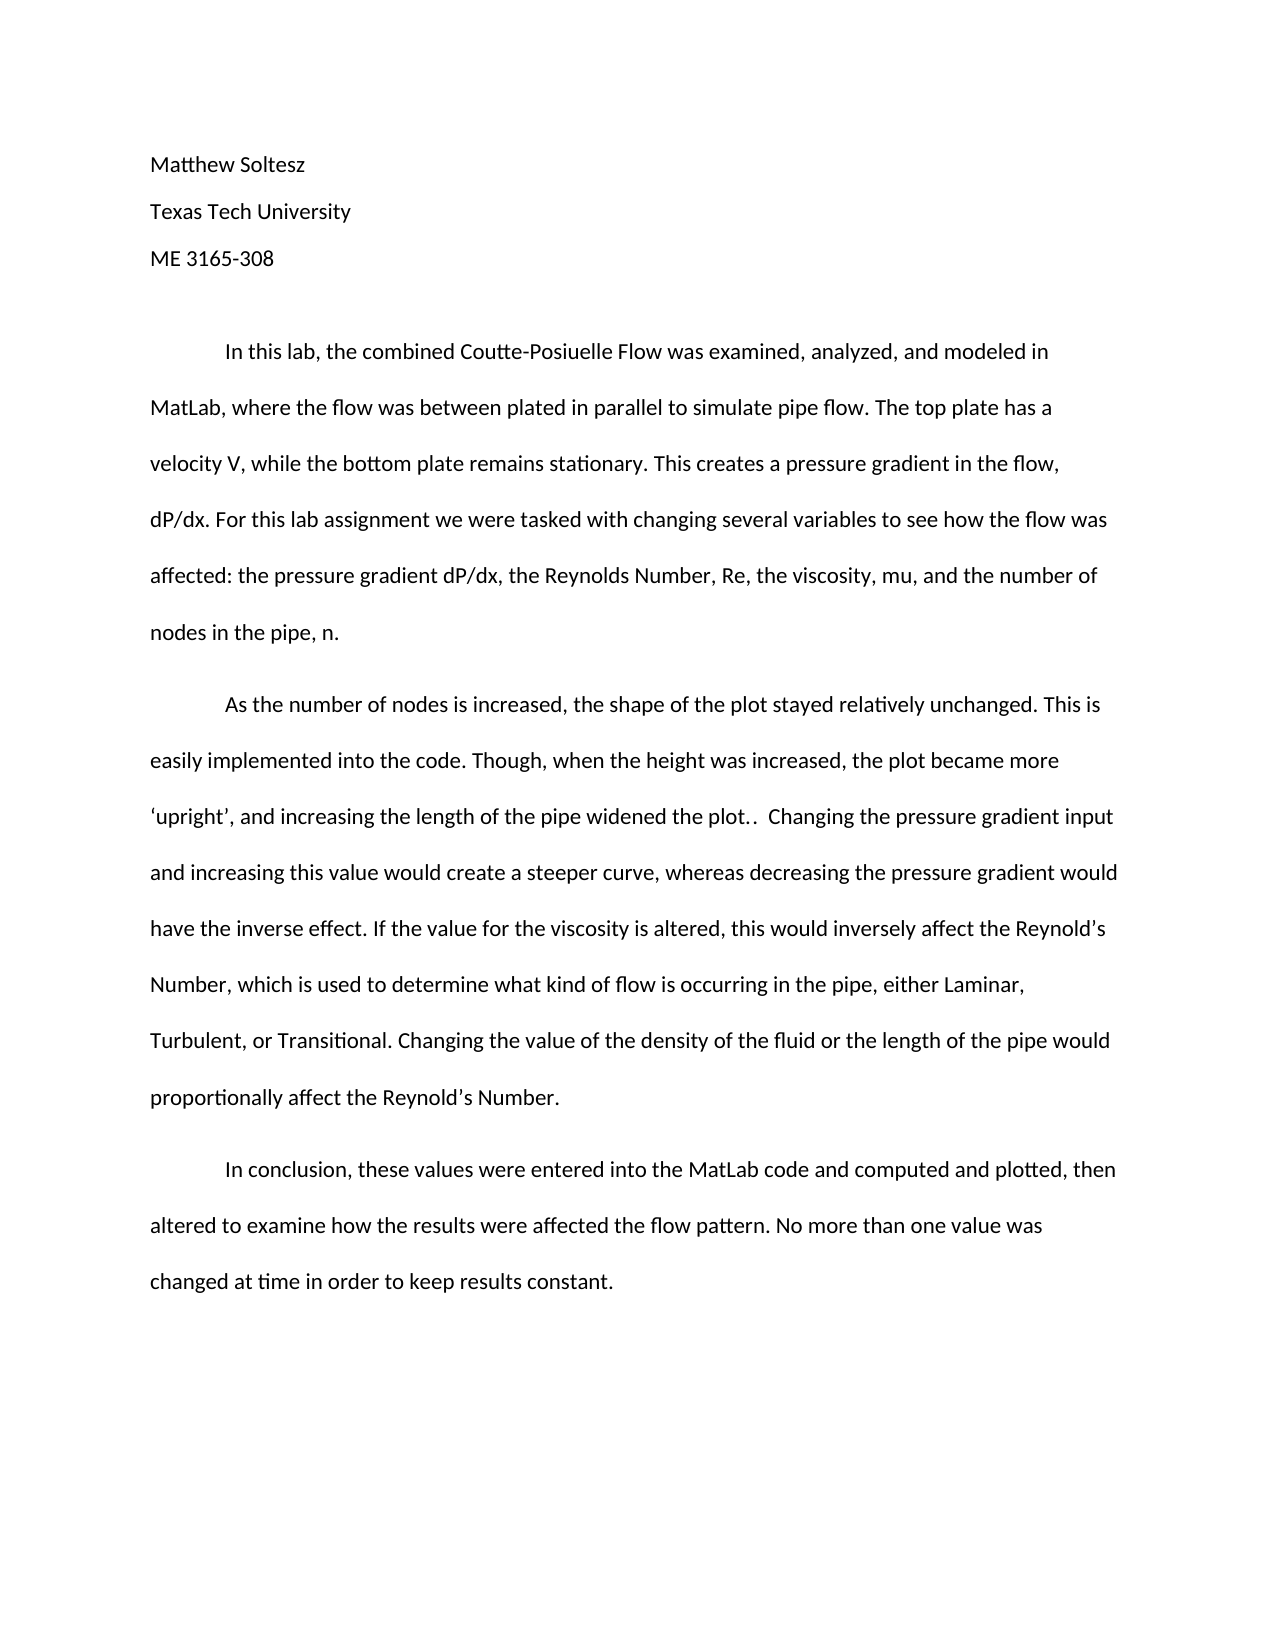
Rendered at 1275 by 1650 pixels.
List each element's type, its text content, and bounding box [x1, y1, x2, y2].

text In this lab, the combined Coutte-Posiuelle Flow was examined, analyzed, and modeled in MatLab, where the flow was between plated in parallel to simulate pipe flow. The top plate has a velocity V, while the bottom plate remains stationary. This creates a pressure gradient in the flow, dP/dx. For this lab assignment we were tasked with changing several variables to see how the flow was affected: the pressure gradient dP/dx, the Reynolds Number, Re, the viscosity, mu, and the number of nodes in the pipe, n. [150, 337, 1125, 646]
text Matthew Soltesz [150, 150, 1125, 178]
text ME 3165-308 [150, 244, 1125, 272]
text Texas Tech University [150, 197, 1125, 225]
text As the number of nodes is increased, the shape of the plot stayed relatively unchanged. This is easily implemented into the code. Though, when the height was increased, the plot became more ‘upright’, and increasing the length of the pipe widened the plot.. Changing the pressure gradient input and increasing this value would create a steeper curve, whereas decreasing the pressure gradient would have the inverse effect. If the value for the viscosity is altered, this would inversely affect the Reynold’s Number, which is used to determine what kind of flow is occurring in the pipe, either Laminar, Turbulent, or Transitional. Changing the value of the density of the fluid or the length of the pipe would proportionally affect the Reynold’s Number. [150, 690, 1125, 1111]
text In conclusion, these values were entered into the MatLab code and computed and plotted, then altered to examine how the results were affected the flow pattern. No more than one value was changed at time in order to keep results constant. [150, 1155, 1125, 1296]
